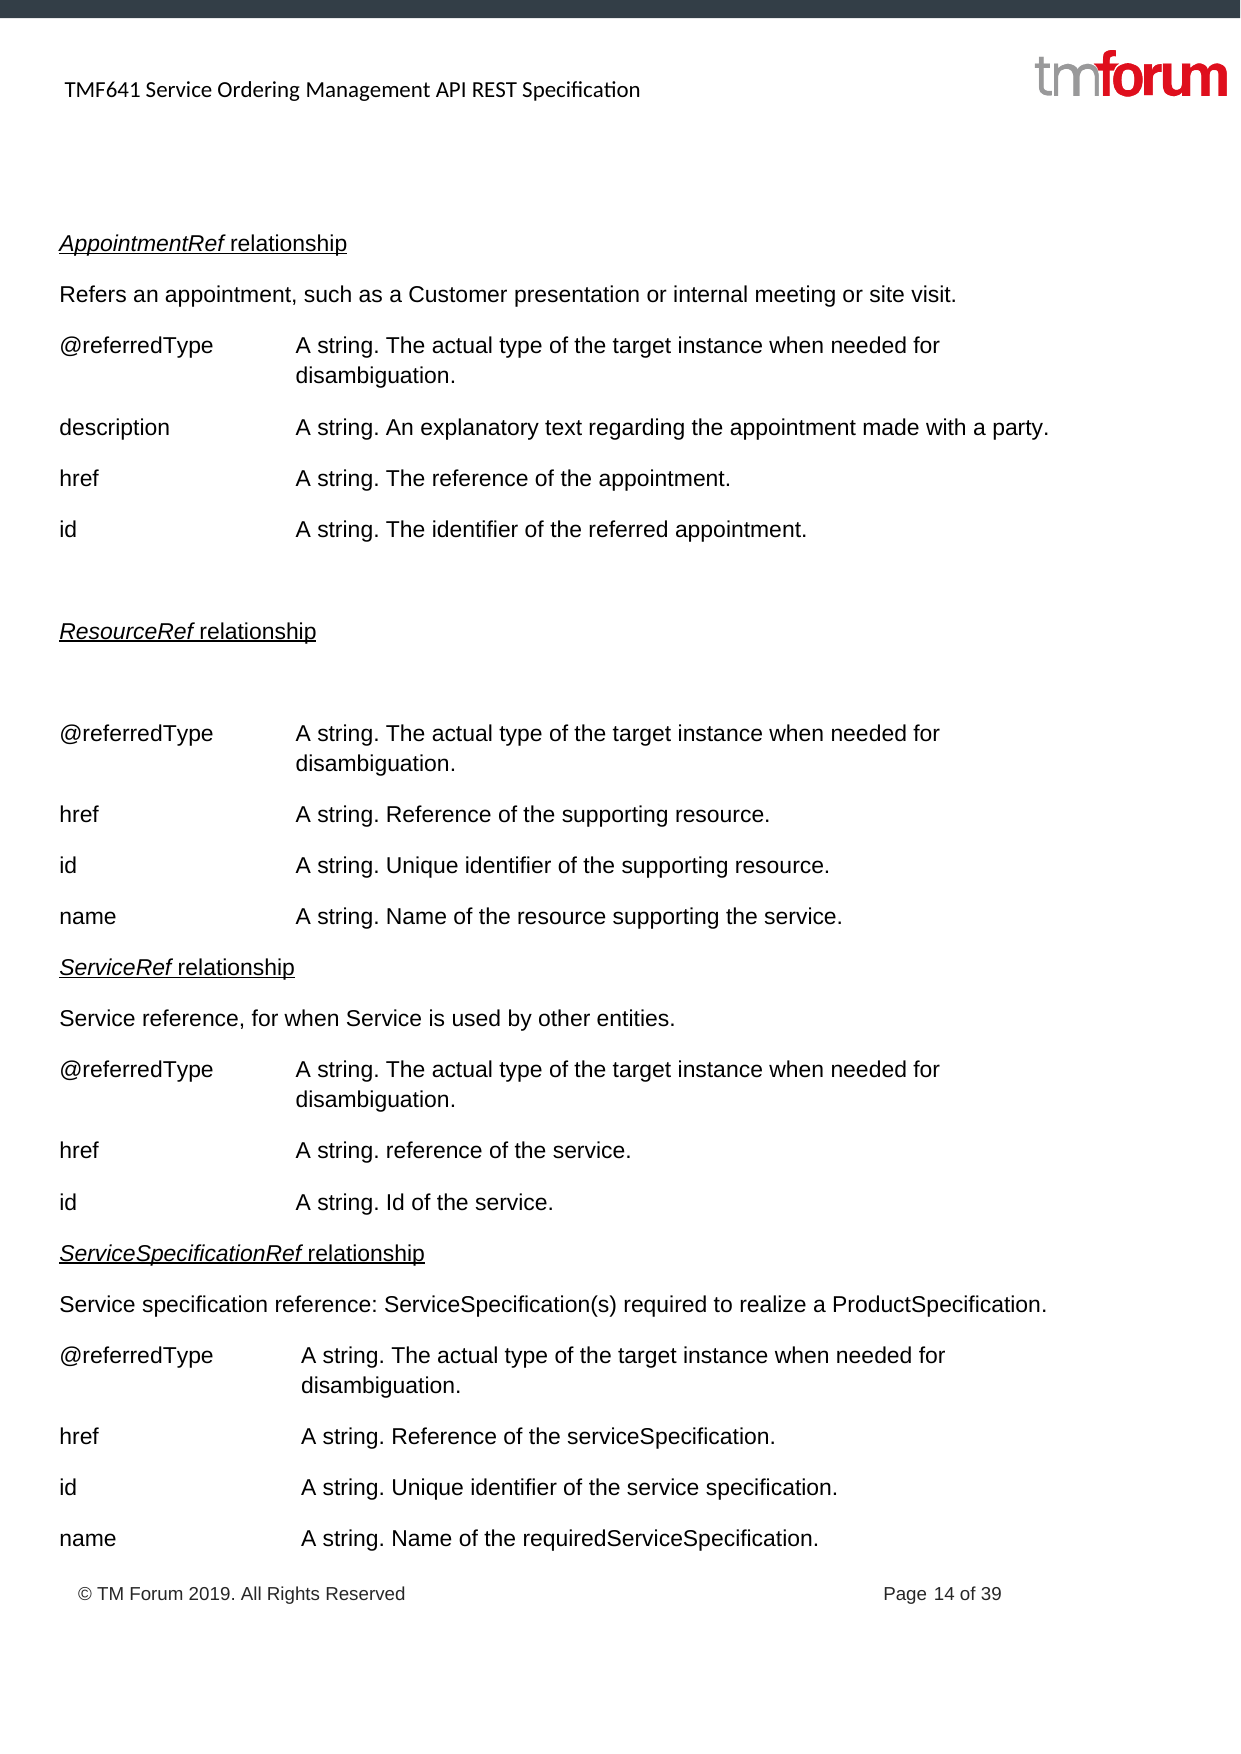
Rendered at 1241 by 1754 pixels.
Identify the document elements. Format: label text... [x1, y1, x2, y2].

table_cell A string. reference of the service. [284, 1138, 1111, 1188]
table_header @referredType [48, 1342, 289, 1423]
table_cell id [48, 516, 284, 567]
table_cell id [48, 1189, 284, 1239]
table_cell A string. Unique identifier of the service specification. [290, 1474, 1116, 1525]
table_cell A string. Name of the resource supporting the service. [284, 903, 1111, 954]
table_cell description [48, 414, 284, 464]
text ServiceSpecificationRef relationship [59, 1239, 1137, 1266]
table_header A string. The actual type of the target instance when needed for disambiguation. [284, 720, 1111, 801]
table_cell href [48, 801, 284, 852]
table_header @referredType [48, 332, 284, 413]
picture [0, 0, 1241, 110]
table_cell A string. Id of the service. [284, 1189, 1111, 1239]
table_header A string. The actual type of the target instance when needed for disambiguation. [284, 332, 1111, 413]
table_cell A string. The identifier of the referred appointment. [284, 516, 1111, 567]
table_cell A string. The reference of the appointment. [284, 465, 1111, 516]
table_cell id [48, 1474, 289, 1525]
table_cell A string. Unique identifier of the supporting resource. [284, 852, 1111, 903]
table_cell A string. Reference of the supporting resource. [284, 801, 1111, 852]
table_header @referredType [48, 1056, 284, 1137]
table_cell href [48, 465, 284, 516]
table_header A string. The actual type of the target instance when needed for disambiguation. [290, 1342, 1116, 1423]
table_cell name [48, 1525, 289, 1576]
text Refers an appointment, such as a Customer presentation or internal meeting or site visit. [59, 281, 1137, 307]
text Service reference, for when Service is used by other entities. [59, 1005, 1137, 1031]
text ServiceRef relationship [59, 954, 1137, 980]
table_cell id [48, 852, 284, 903]
text AppointmentRef relationship [59, 230, 1137, 256]
text Service specification reference: ServiceSpecification(s) required to realize a ProductSpecification. [59, 1291, 1137, 1317]
table_header A string. The actual type of the target instance when needed for disambiguation. [284, 1056, 1111, 1137]
text ResourceRef relationship [59, 618, 1137, 644]
table_cell name [48, 903, 284, 954]
table_header @referredType [48, 720, 284, 801]
table_cell href [48, 1138, 284, 1188]
table_cell href [48, 1423, 289, 1474]
table_cell A string. Name of the requiredServiceSpecification. [290, 1525, 1116, 1576]
table_cell A string. Reference of the serviceSpecification. [290, 1423, 1116, 1474]
table_cell A string. An explanatory text regarding the appointment made with a party. [284, 414, 1111, 464]
